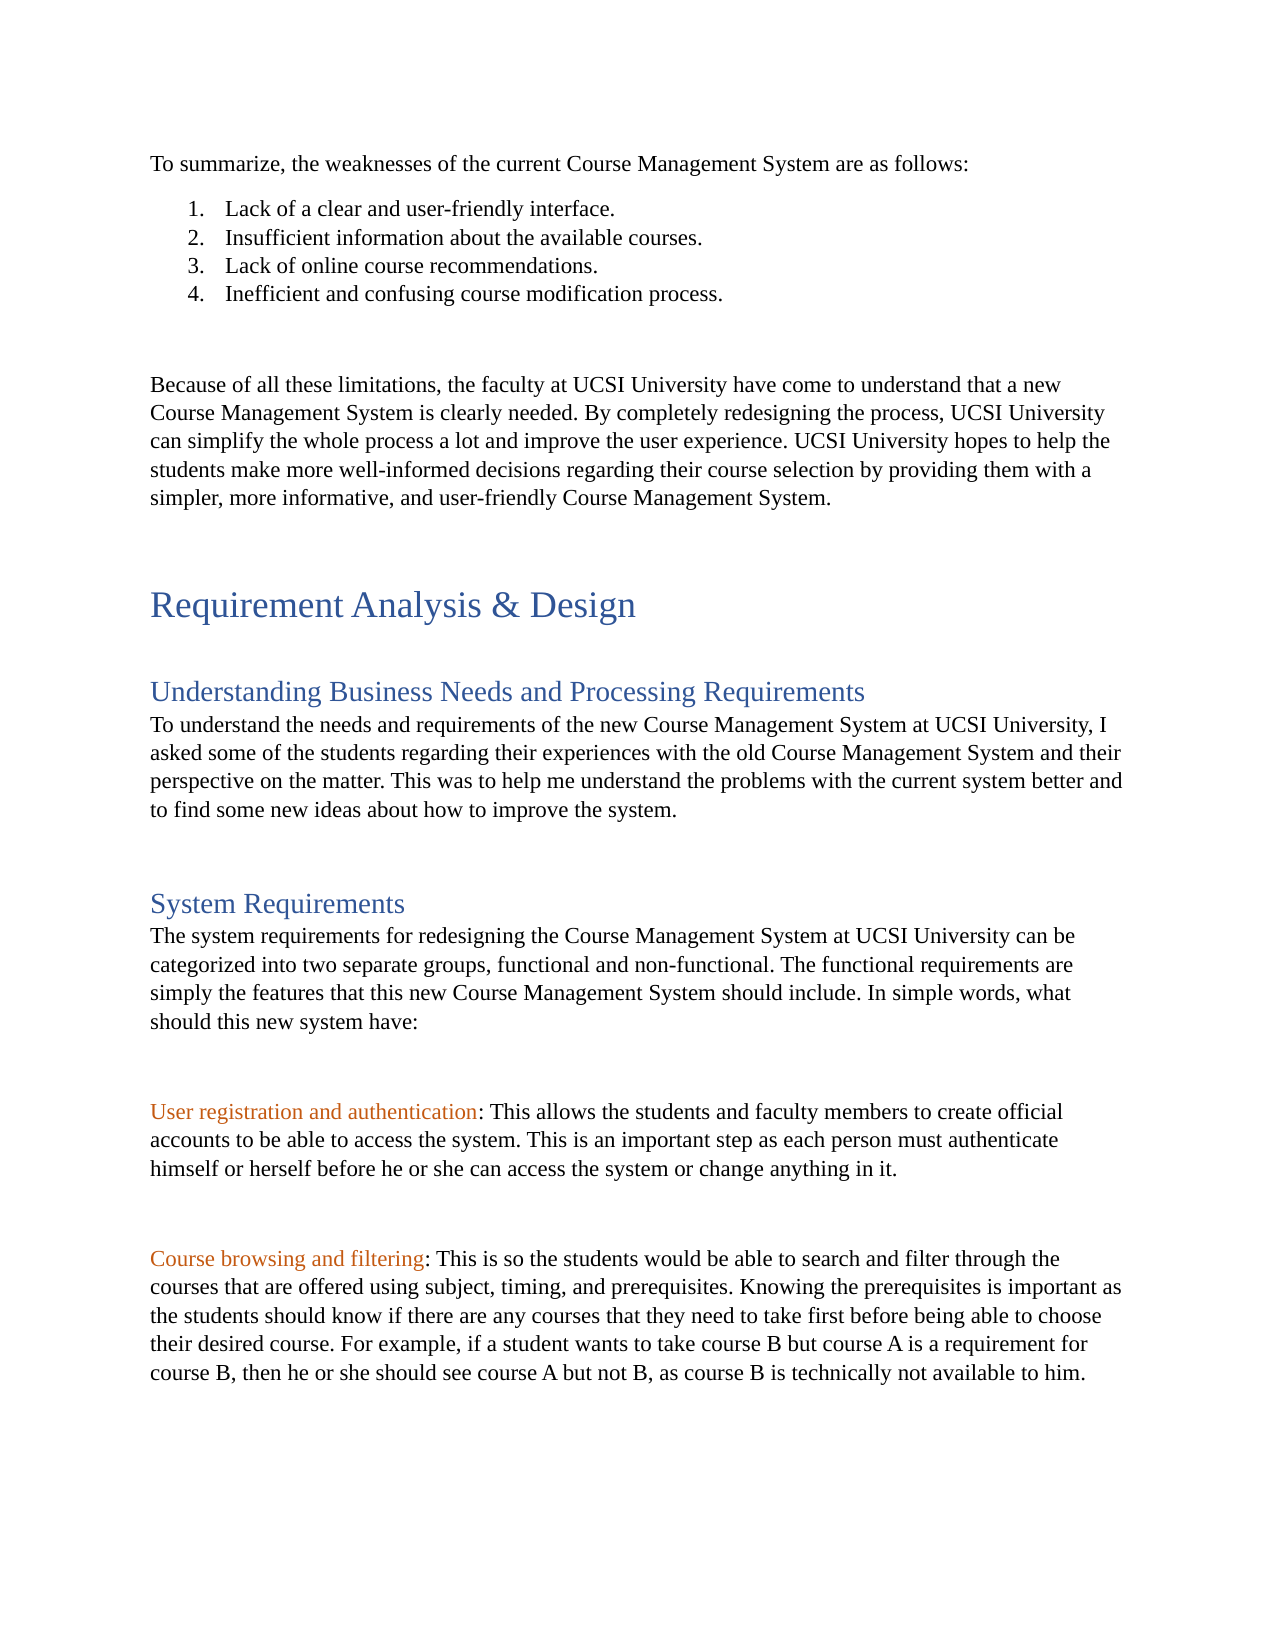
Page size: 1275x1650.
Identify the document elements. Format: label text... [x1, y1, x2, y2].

text The system requirements for redesigning the Course Management System at UCSI University can be categorized into two separate groups, functional and non-functional. The functional requirements are simply the features that this new Course Management System should include. In simple words, what should this new system have: [150, 922, 1125, 1034]
list Lack of online course recommendations. [187, 252, 1125, 278]
subtitle Requirement Analysis & Design [150, 583, 1125, 626]
subtitle Understanding Business Needs and Processing Requirements [150, 674, 1125, 708]
list Inefficient and confusing course modification process. [187, 280, 1125, 307]
list Lack of a clear and user-friendly interface. [187, 195, 1125, 221]
text To summarize, the weaknesses of the current Course Management System are as follows: [150, 150, 1125, 176]
list Insufficient information about the available courses. [187, 223, 1125, 250]
text Course browsing and filtering: This is so the students would be able to search and filter through the courses that are offered using subject, timing, and prerequisites. Knowing the prerequisites is important as the students should know if there are any courses that they need to take first before being able to choose their desired course. For example, if a student wants to take course B but course A is a requirement for course B, then he or she should see course A but not B, as course B is technically not available to him. [150, 1245, 1125, 1385]
subtitle System Requirements [150, 886, 1125, 920]
text To understand the needs and requirements of the new Course Management System at UCSI University, I asked some of the students regarding their experiences with the old Course Management System and their perspective on the matter. This was to help me understand the problems with the current system better and to find some new ideas about how to improve the system. [150, 711, 1125, 822]
text Because of all these limitations, the faculty at UCSI University have come to understand that a new Course Management System is clearly needed. By completely redesigning the process, UCSI University can simplify the whole process a lot and improve the user experience. UCSI University hopes to help the students make more well-informed decisions regarding their course selection by providing them with a simpler, more informative, and user-friendly Course Management System. [150, 371, 1125, 511]
text User registration and authentication: This allows the students and faculty members to create official accounts to be able to access the system. This is an important step as each person must authenticate himself or herself before he or she can access the system or change anything in it. [150, 1098, 1125, 1181]
